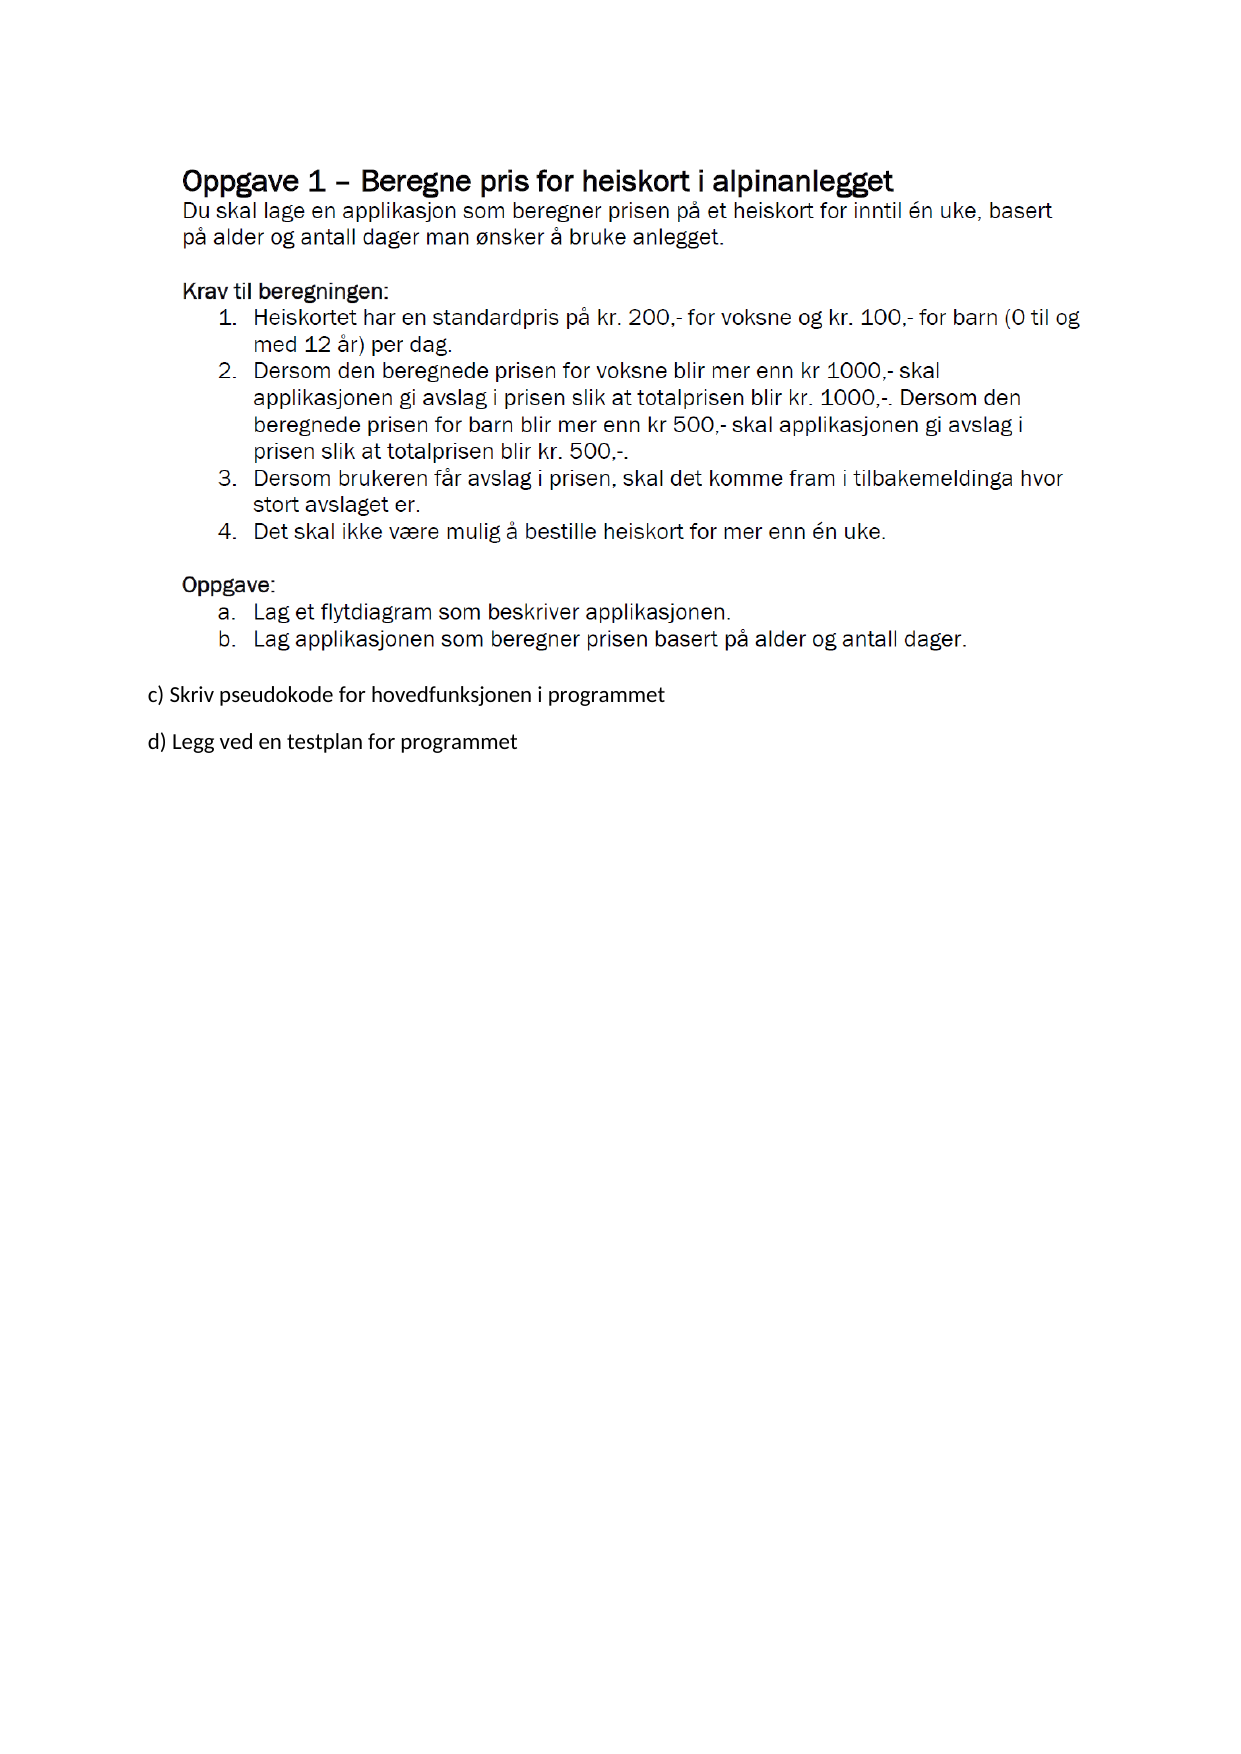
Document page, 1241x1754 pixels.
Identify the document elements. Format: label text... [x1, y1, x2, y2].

picture [147, 147, 1093, 662]
text d) Legg ved en testplan for programmet [148, 727, 1093, 755]
text c) Skriv pseudokode for hovedfunksjonen i programmet [148, 680, 1093, 708]
